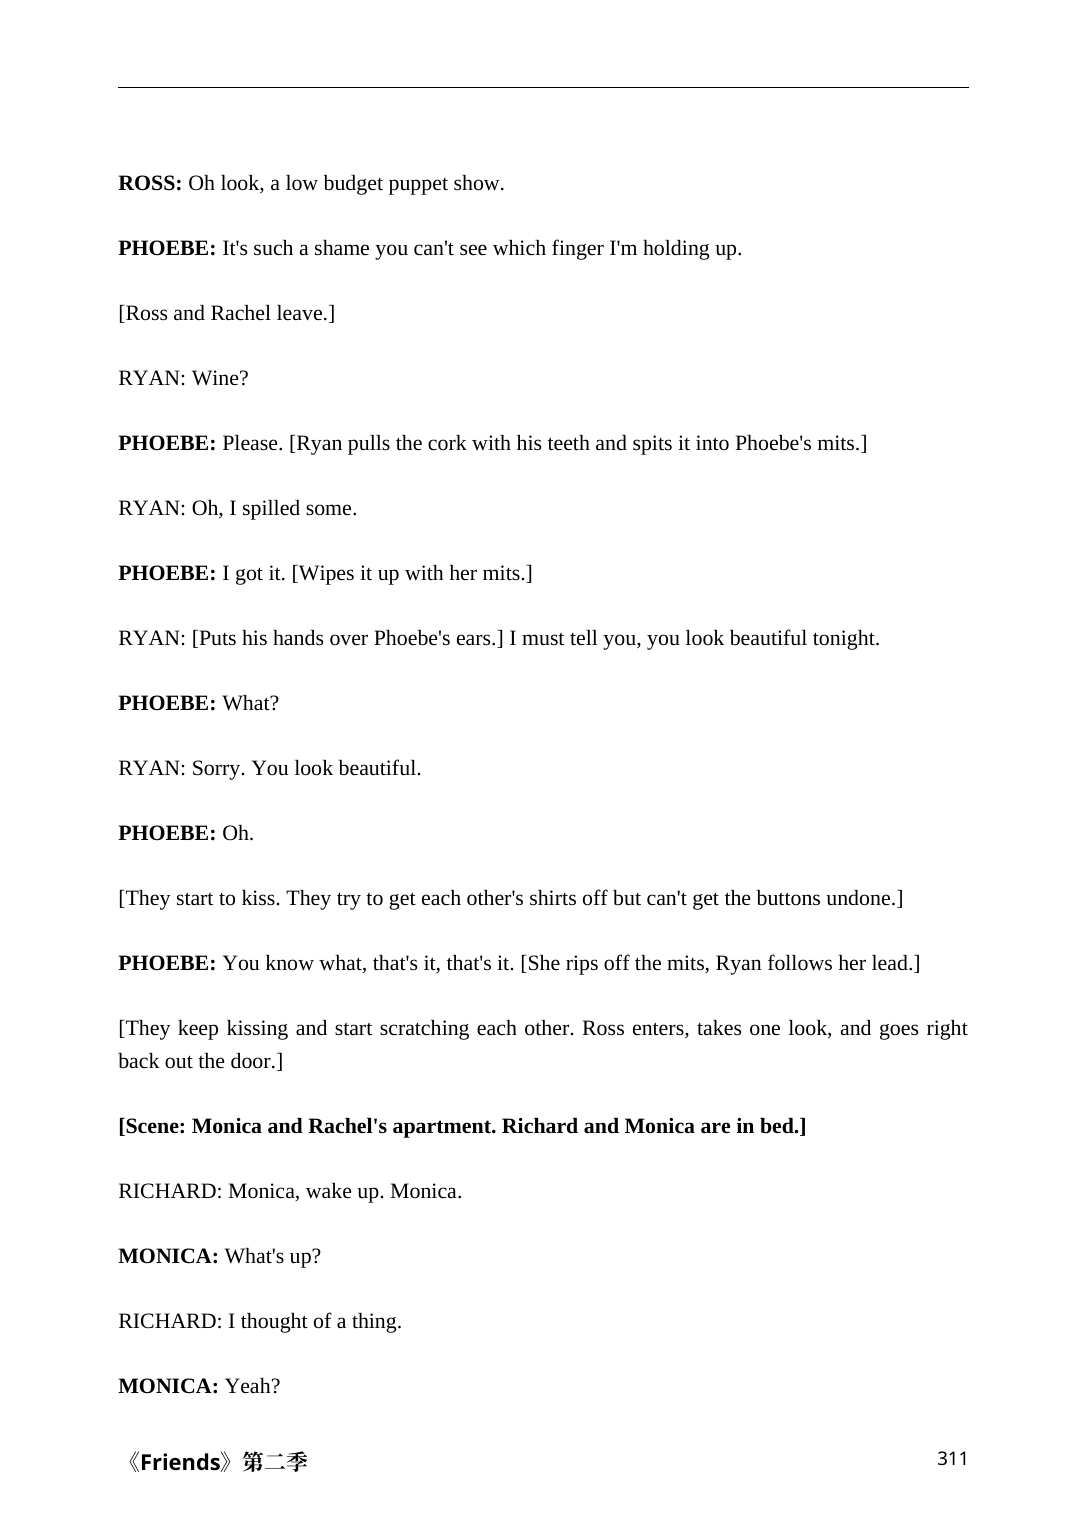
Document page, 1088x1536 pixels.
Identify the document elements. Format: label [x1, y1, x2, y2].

text [118, 134, 969, 1401]
